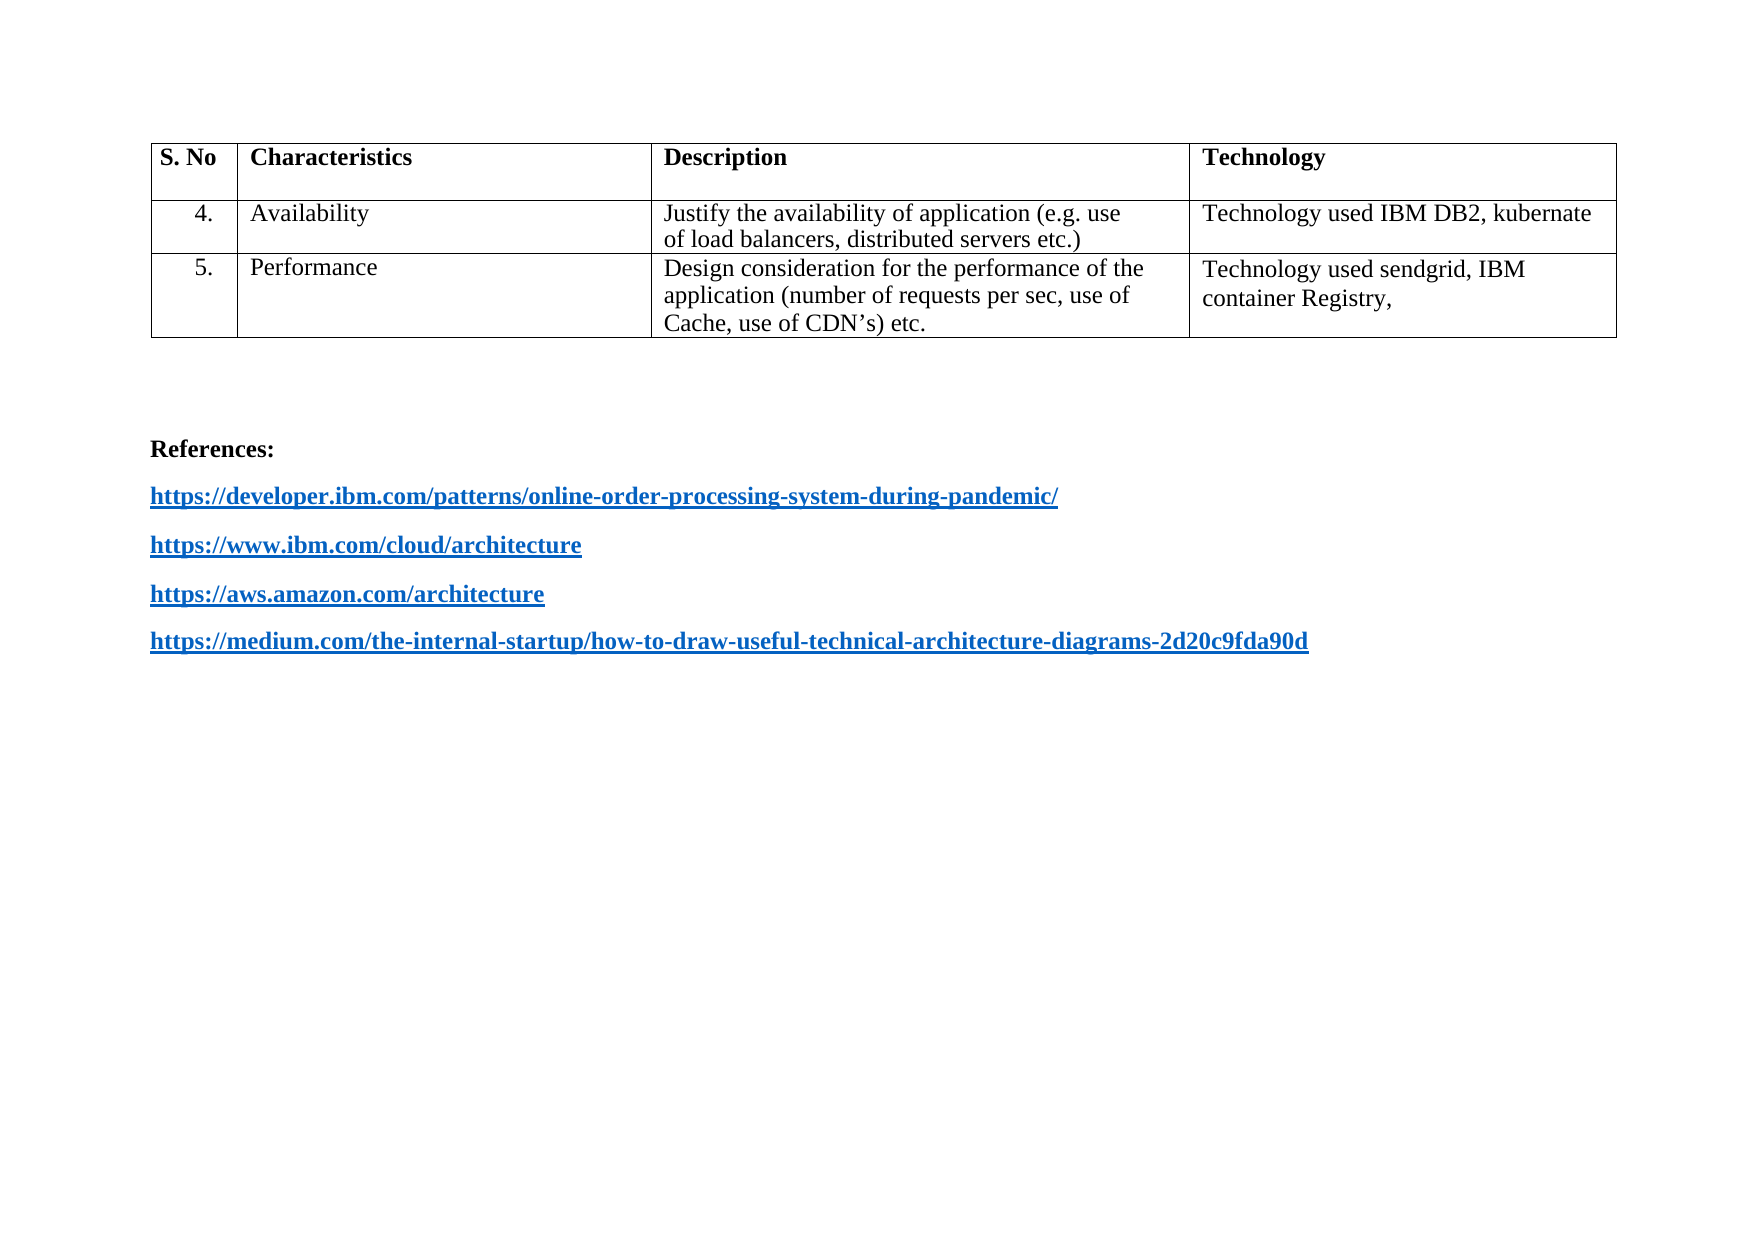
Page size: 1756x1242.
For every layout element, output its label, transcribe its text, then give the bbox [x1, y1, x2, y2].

table_cell Technology used IBM DB2, kubernate [1190, 201, 1616, 253]
text References: [150, 434, 1643, 462]
table_cell Justify the availability of application (e.g. use of load balancers, distributed servers etc.) [652, 201, 1189, 253]
table_cell Availability [238, 201, 651, 253]
text https://aws.amazon.com/architecture [150, 579, 1643, 608]
table_cell 5. [152, 254, 237, 337]
table_cell Technology used sendgrid, IBM container Registry, [1190, 254, 1616, 337]
text https://developer.ibm.com/patterns/online-order-processing-system-during-pandemic/ https://www.ibm.com/cloud/architecture [150, 481, 1082, 559]
text https://medium.com/the-internal-startup/how-to-draw-useful-technical-architecture-diagrams-2d20c9fda90d [150, 626, 1643, 655]
table_header S. No [152, 144, 237, 199]
table_header Technology [1190, 144, 1616, 199]
table_cell Design consideration for the performance of the application (number of requests per sec, use of Cache, use of CDN’s) etc. [652, 254, 1189, 337]
table_cell Performance [238, 254, 651, 337]
table_cell 4. [152, 201, 237, 253]
table_header Description [652, 144, 1189, 199]
table_header Characteristics [238, 144, 651, 199]
